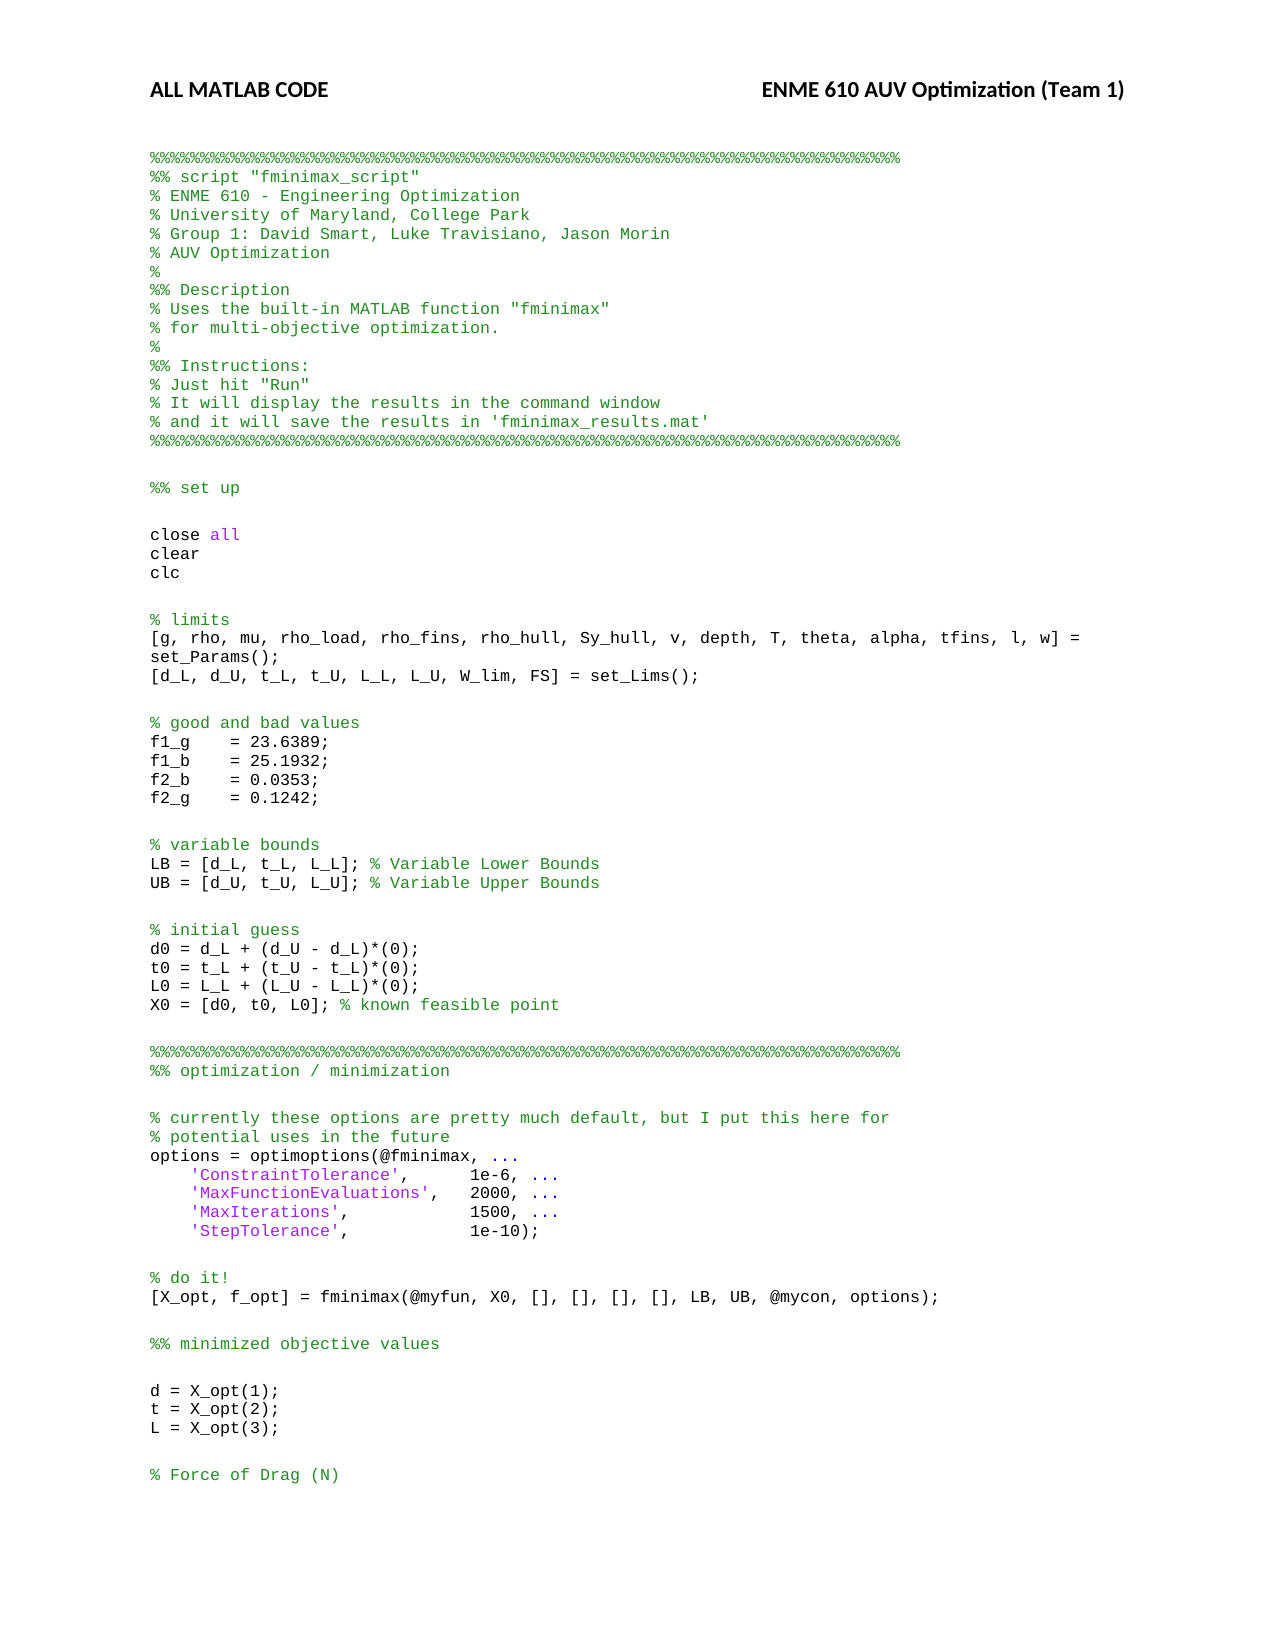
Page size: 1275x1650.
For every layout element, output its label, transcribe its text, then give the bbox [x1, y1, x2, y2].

text % do it! [150, 1269, 1125, 1288]
text [d_L, d_U, t_L, t_U, L_L, L_U, W_lim, FS] = set_Lims(); [150, 668, 1125, 687]
text % good and bad values [150, 714, 1125, 733]
text d = X_opt(1); [150, 1382, 1125, 1401]
text %%%%%%%%%%%%%%%%%%%%%%%%%%%%%%%%%%%%%%%%%%%%%%%%%%%%%%%%%%%%%%%%%%%%%%%%%%% [150, 433, 1125, 452]
text % [150, 338, 1125, 357]
text % Just hit "Run" [150, 376, 1125, 395]
text close all [150, 527, 1125, 545]
text % variable bounds [150, 837, 1125, 856]
text t0 = t_L + (t_U - t_L)*(0); [150, 959, 1125, 978]
text LB = [d_L, t_L, L_L]; % Variable Lower Bounds [150, 856, 1125, 874]
text L0 = L_L + (L_U - L_L)*(0); [150, 978, 1125, 997]
text 'MaxIterations', 1500, ... [150, 1204, 1125, 1223]
text % [150, 263, 1125, 282]
text [g, rho, mu, rho_load, rho_fins, rho_hull, Sy_hull, v, depth, T, theta, alpha, tfins, l, w] = set_Params(); [150, 630, 1125, 668]
text % ENME 610 - Engineering Optimization [150, 188, 1125, 207]
text UB = [d_U, t_U, L_U]; % Variable Upper Bounds [150, 874, 1125, 893]
text % currently these options are pretty much default, but I put this here for [150, 1109, 1125, 1128]
text % Force of Drag (N) [150, 1467, 1125, 1486]
text % limits [150, 611, 1125, 630]
text f2_g = 0.1242; [150, 790, 1125, 809]
text % and it will save the results in 'fminimax_results.mat' [150, 414, 1125, 433]
text %% Instructions: [150, 357, 1125, 376]
text f1_b = 25.1932; [150, 752, 1125, 771]
text f2_b = 0.0353; [150, 771, 1125, 790]
text 'StepTolerance', 1e-10); [150, 1223, 1125, 1241]
text %% Description [150, 282, 1125, 301]
text %%%%%%%%%%%%%%%%%%%%%%%%%%%%%%%%%%%%%%%%%%%%%%%%%%%%%%%%%%%%%%%%%%%%%%%%%%% [150, 150, 1125, 169]
text 'ConstraintTolerance', 1e-6, ... [150, 1166, 1125, 1185]
text f1_g = 23.6389; [150, 733, 1125, 752]
text % Group 1: David Smart, Luke Travisiano, Jason Morin [150, 225, 1125, 244]
text [X_opt, f_opt] = fminimax(@myfun, X0, [], [], [], [], LB, UB, @mycon, options); [150, 1288, 1125, 1307]
text %%%%%%%%%%%%%%%%%%%%%%%%%%%%%%%%%%%%%%%%%%%%%%%%%%%%%%%%%%%%%%%%%%%%%%%%%%% [150, 1044, 1125, 1063]
text L = X_opt(3); [150, 1420, 1125, 1439]
text options = optimoptions(@fminimax, ... [150, 1147, 1125, 1166]
text % initial guess [150, 921, 1125, 940]
text % AUV Optimization [150, 244, 1125, 263]
text d0 = d_L + (d_U - d_L)*(0); [150, 940, 1125, 959]
text clc [150, 564, 1125, 583]
text clear [150, 545, 1125, 564]
text % It will display the results in the command window [150, 395, 1125, 414]
text X0 = [d0, t0, L0]; % known feasible point [150, 997, 1125, 1016]
text %% optimization / minimization [150, 1063, 1125, 1081]
text %% script "fminimax_script" [150, 169, 1125, 188]
text % University of Maryland, College Park [150, 207, 1125, 225]
text %% set up [150, 480, 1125, 498]
text % Uses the built-in MATLAB function "fminimax" [150, 301, 1125, 320]
text 'MaxFunctionEvaluations', 2000, ... [150, 1185, 1125, 1204]
text t = X_opt(2); [150, 1401, 1125, 1420]
text % potential uses in the future [150, 1128, 1125, 1147]
text % for multi-objective optimization. [150, 320, 1125, 338]
text %% minimized objective values [150, 1335, 1125, 1354]
